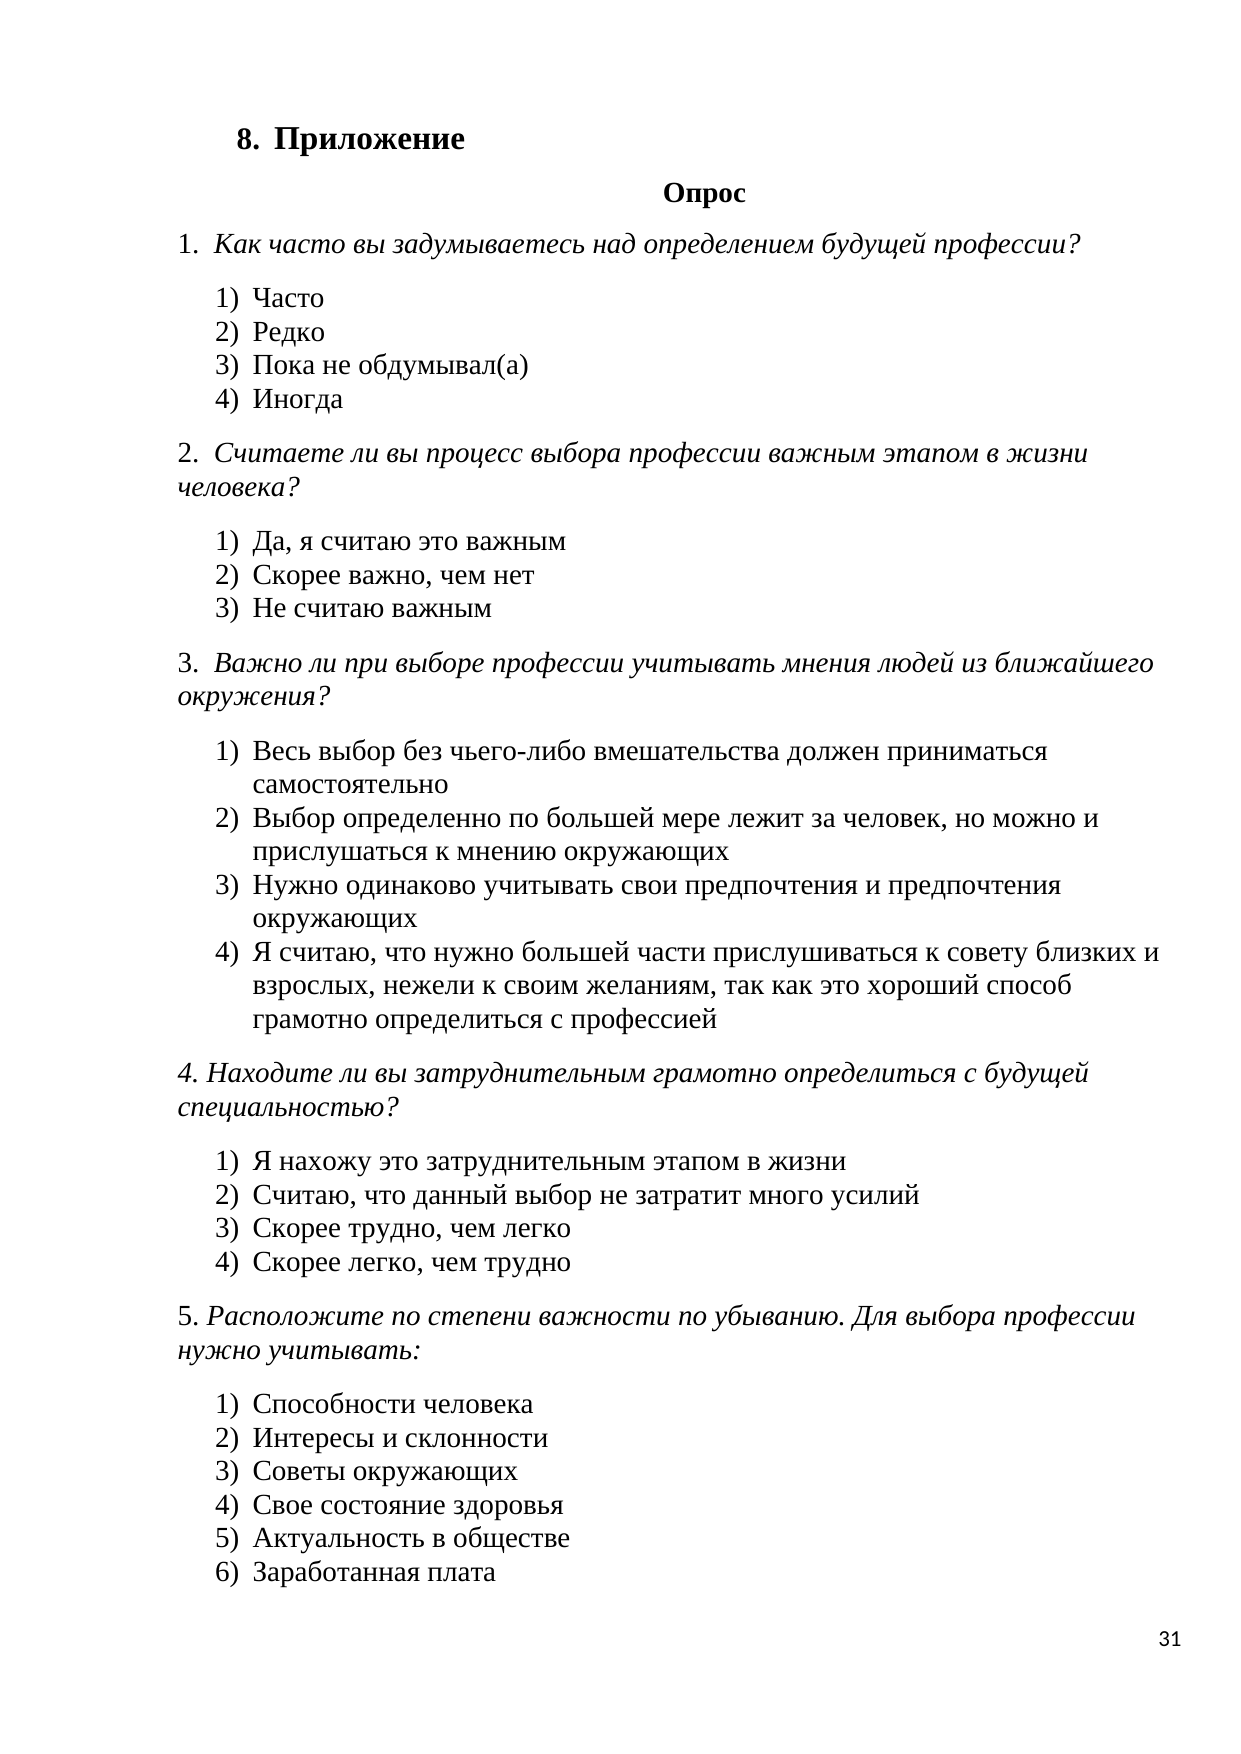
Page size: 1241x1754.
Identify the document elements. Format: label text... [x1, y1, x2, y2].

list Редко [215, 314, 1181, 347]
list Нужно одинаково учитывать свои предпочтения и предпочтения окружающих [215, 867, 1181, 934]
list Считаю, что данный выбор не затратит много усилий [215, 1177, 1181, 1210]
list Скорее трудно, чем легко [215, 1210, 1181, 1244]
list Весь выбор без чьего-либо вмешательства должен приниматься самостоятельно [215, 733, 1181, 800]
text 4. Находите ли вы затруднительным грамотно определиться с будущей специальностью? [177, 1055, 1181, 1122]
list Приложение [236, 118, 1181, 156]
list Советы окружающих [215, 1453, 1181, 1487]
list Актуальность в обществе [215, 1520, 1181, 1554]
list Опрос [227, 176, 1181, 209]
list Не считаю важным [215, 590, 1181, 624]
list Часто [215, 280, 1181, 314]
list Да, я считаю это важным [215, 523, 1181, 557]
list Свое состояние здоровья [215, 1487, 1181, 1520]
list Способности человека [215, 1386, 1181, 1420]
list Пока не обдумывал(а) [215, 347, 1181, 381]
list Скорее важно, чем нет [215, 557, 1181, 590]
list Я считаю, что нужно большей части прислушиваться к совету близких и взрослых, нежели к своим желаниям, так как это хороший способ грамотно определиться с профессией [215, 934, 1181, 1034]
text 3. Важно ли при выборе профессии учитывать мнения людей из ближайшего окружения? [177, 645, 1181, 712]
list Заработанная плата [215, 1554, 1181, 1587]
text 2. Считаете ли вы процесс выбора профессии важным этапом в жизни человека? [177, 435, 1181, 502]
list Выбор определенно по большей мере лежит за человек, но можно и прислушаться к мнению окружающих [215, 800, 1181, 867]
list Иногда [215, 381, 1181, 414]
text 1. Как часто вы задумываетесь над определением будущей профессии? [177, 226, 1181, 259]
text 5. Расположите по степени важности по убыванию. Для выбора профессии нужно учитывать: [177, 1298, 1181, 1365]
list Скорее легко, чем трудно [215, 1244, 1181, 1277]
list Интересы и склонности [215, 1420, 1181, 1453]
list Я нахожу это затруднительным этапом в жизни [215, 1143, 1181, 1177]
